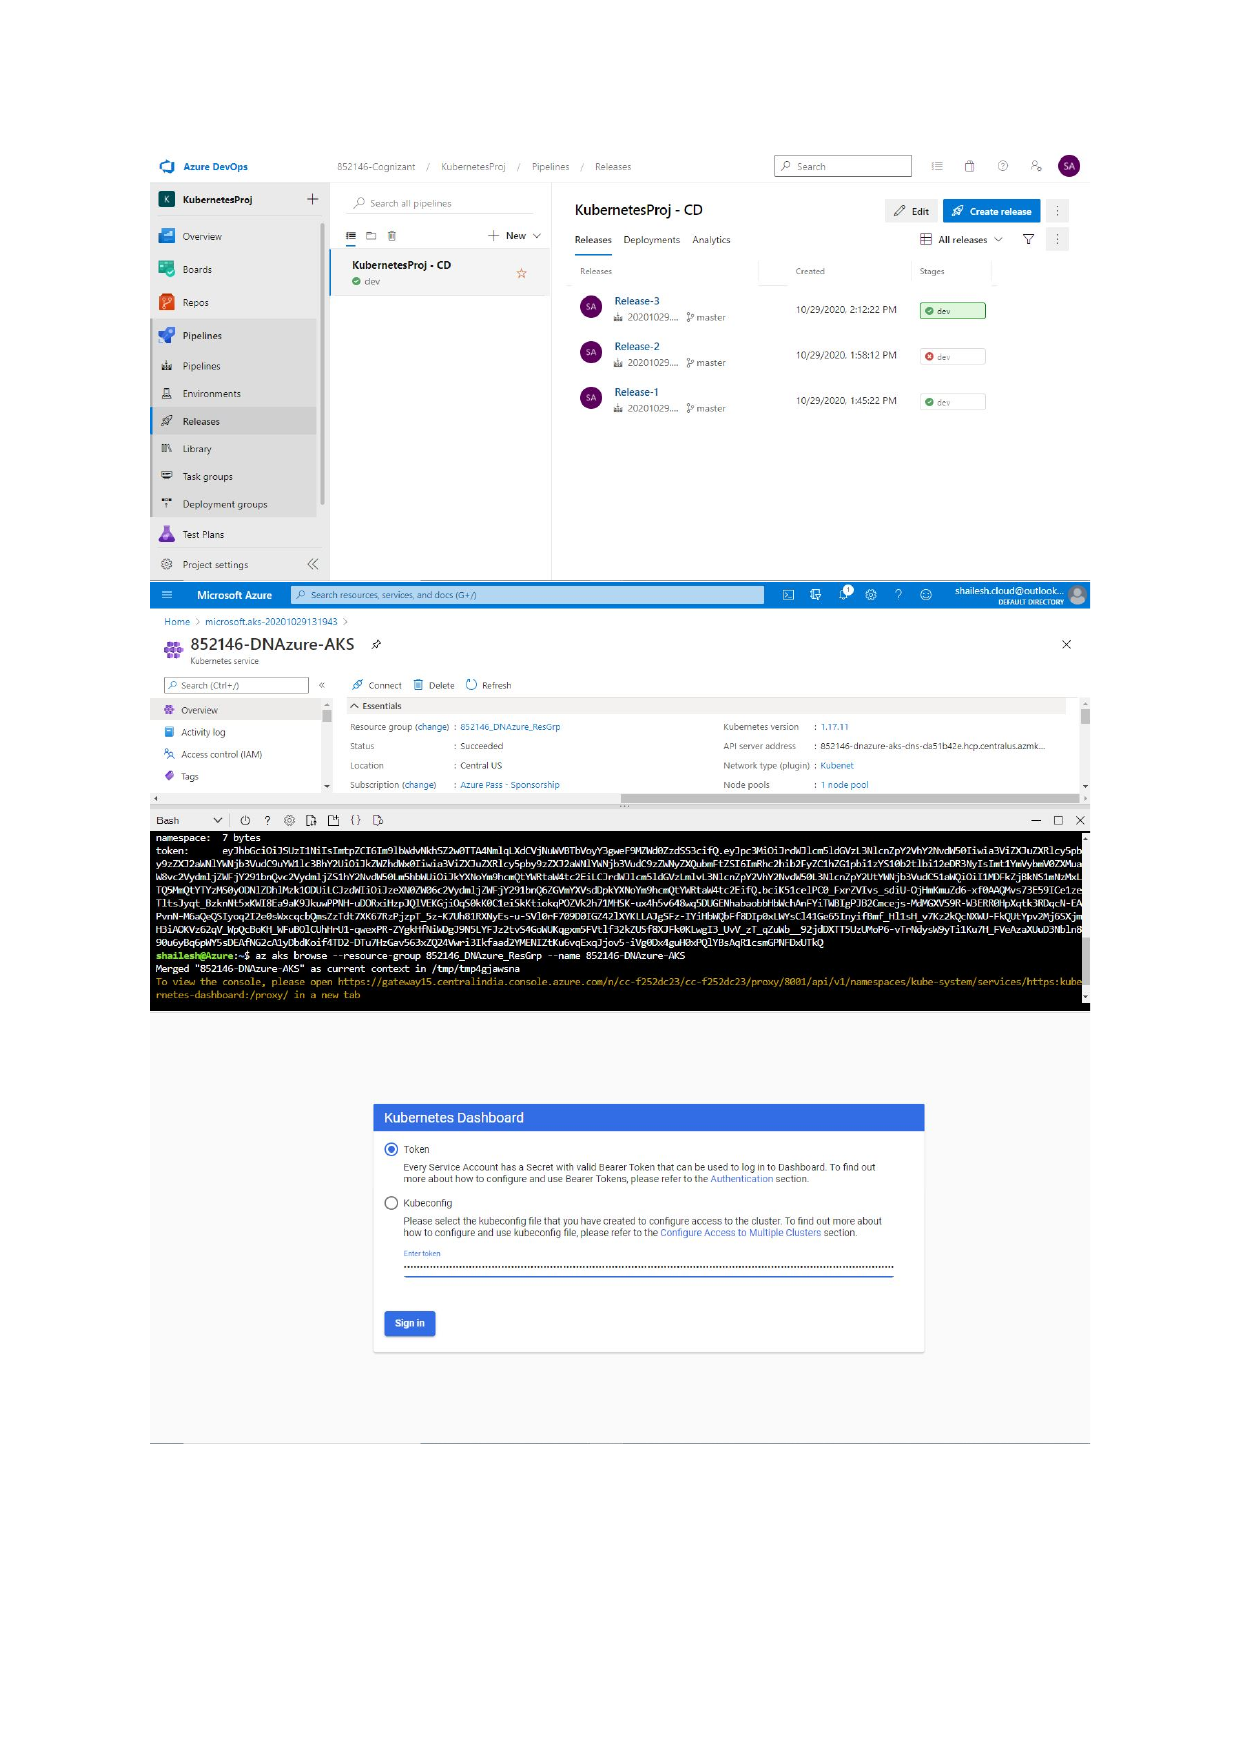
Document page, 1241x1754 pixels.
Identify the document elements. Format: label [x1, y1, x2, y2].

picture [150, 582, 1091, 1444]
picture [150, 150, 1091, 581]
